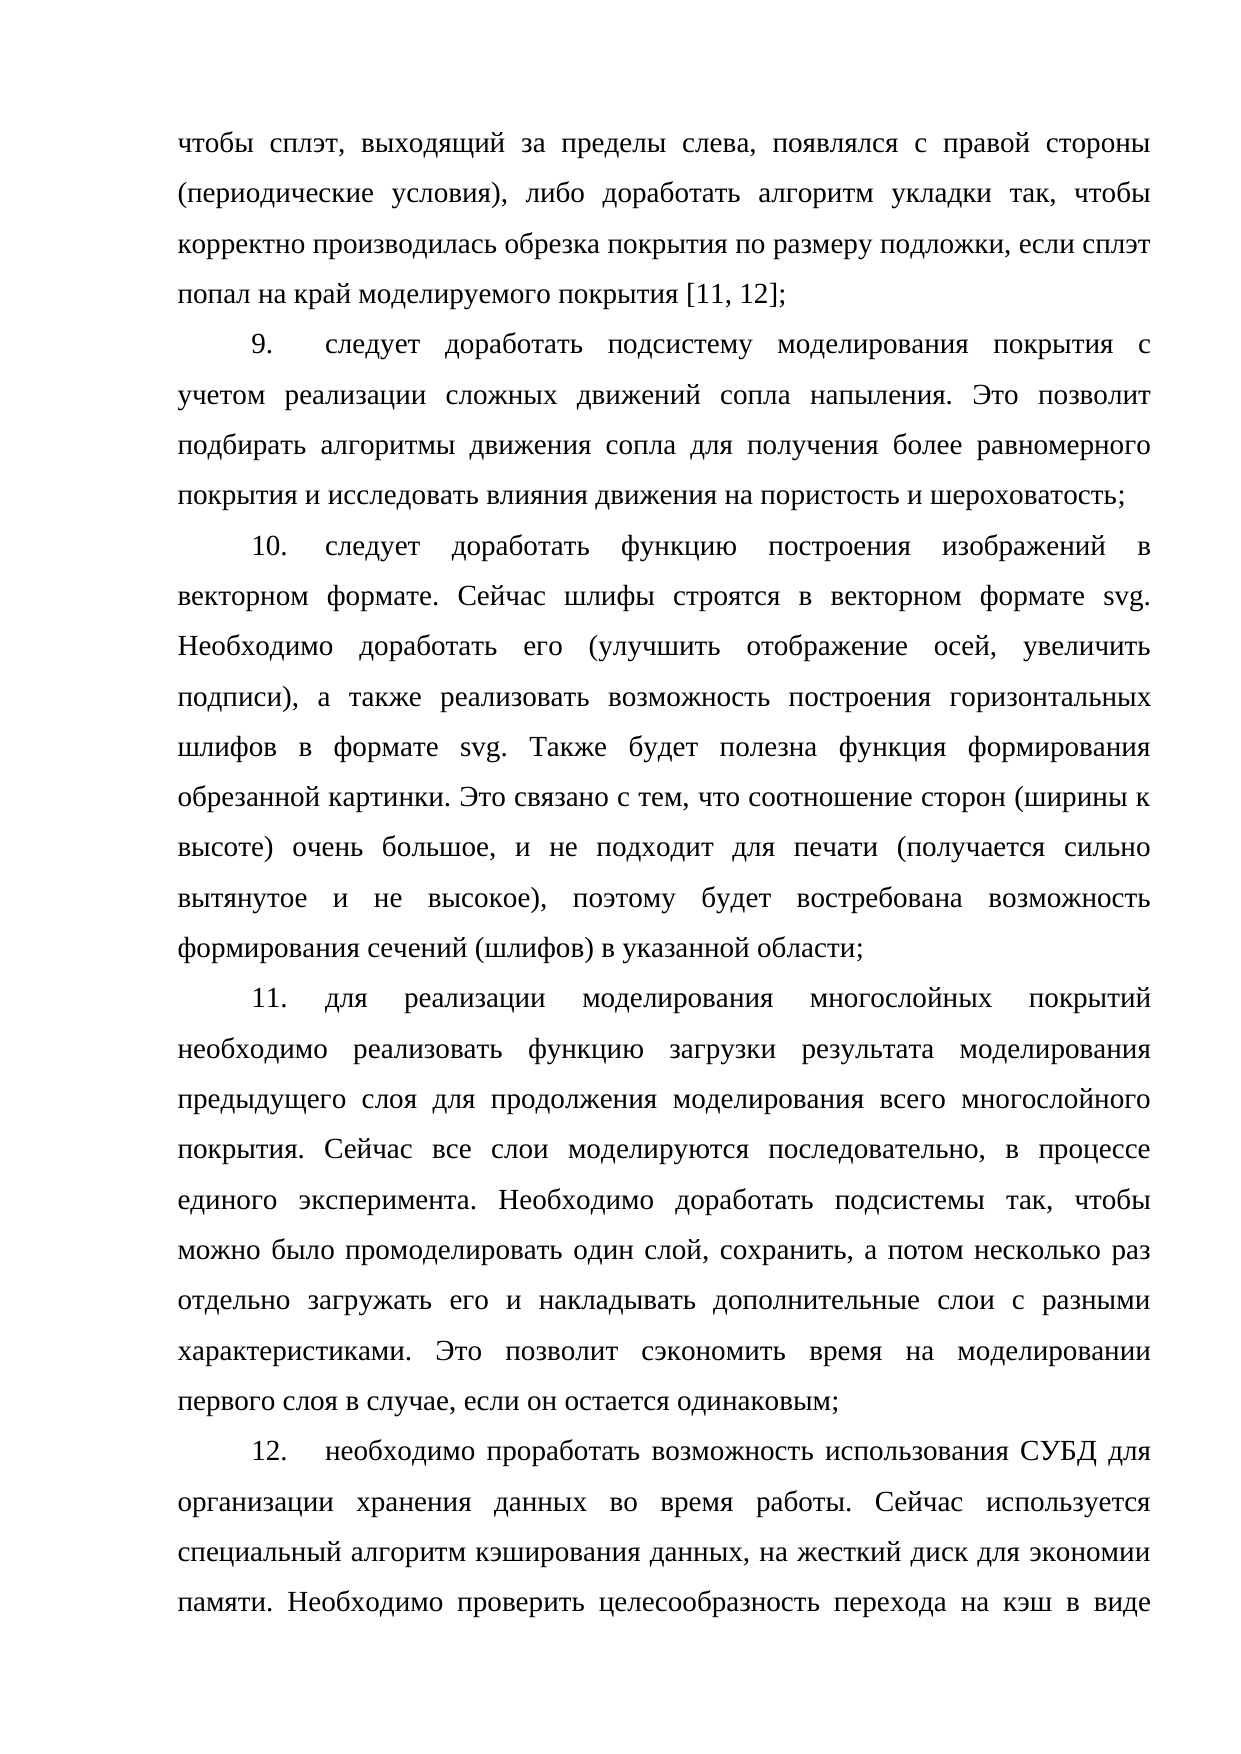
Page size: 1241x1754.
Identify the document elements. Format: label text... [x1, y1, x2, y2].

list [177, 1433, 1152, 1618]
list следует доработать функцию построения изображений в векторном формате. Сейчас шлифы строятся в векторном формате svg. Необходимо доработать его (улучшить отображение осей, увеличить подписи), а также реализовать возможность построения горизонтальных шлифов в формате svg. Также будет полезна функция формирования обрезанной картинки. Это связано с тем, что соотношение сторон (ширины к высоте) очень большое, и не подходит для печати (получается сильно вытянутое и не высокое), поэтому будет востребована возможность формирования сечений (шлифов) в указанной области; [177, 528, 1152, 964]
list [177, 125, 1152, 310]
list следует доработать подсистему моделирования покрытия с учетом реализации сложных движений сопла напыления. Это позволит подбирать алгоритмы движения сопла для получения более равномерного покрытия и исследовать влияния движения на пористость и шероховатость; [177, 326, 1152, 511]
list для реализации моделирования многослойных покрытий необходимо реализовать функцию загрузки результата моделирования предыдущего слоя для продолжения моделирования всего многослойного покрытия. Сейчас все слои моделируются последовательно, в процессе единого эксперимента. Необходимо доработать подсистемы так, чтобы можно было промоделировать один слой, сохранить, а потом несколько раз отдельно загружать его и накладывать дополнительные слои с разными характеристиками. Это позволит сэкономить время на моделировании первого слоя в случае, если он остается одинаковым; [177, 981, 1152, 1417]
